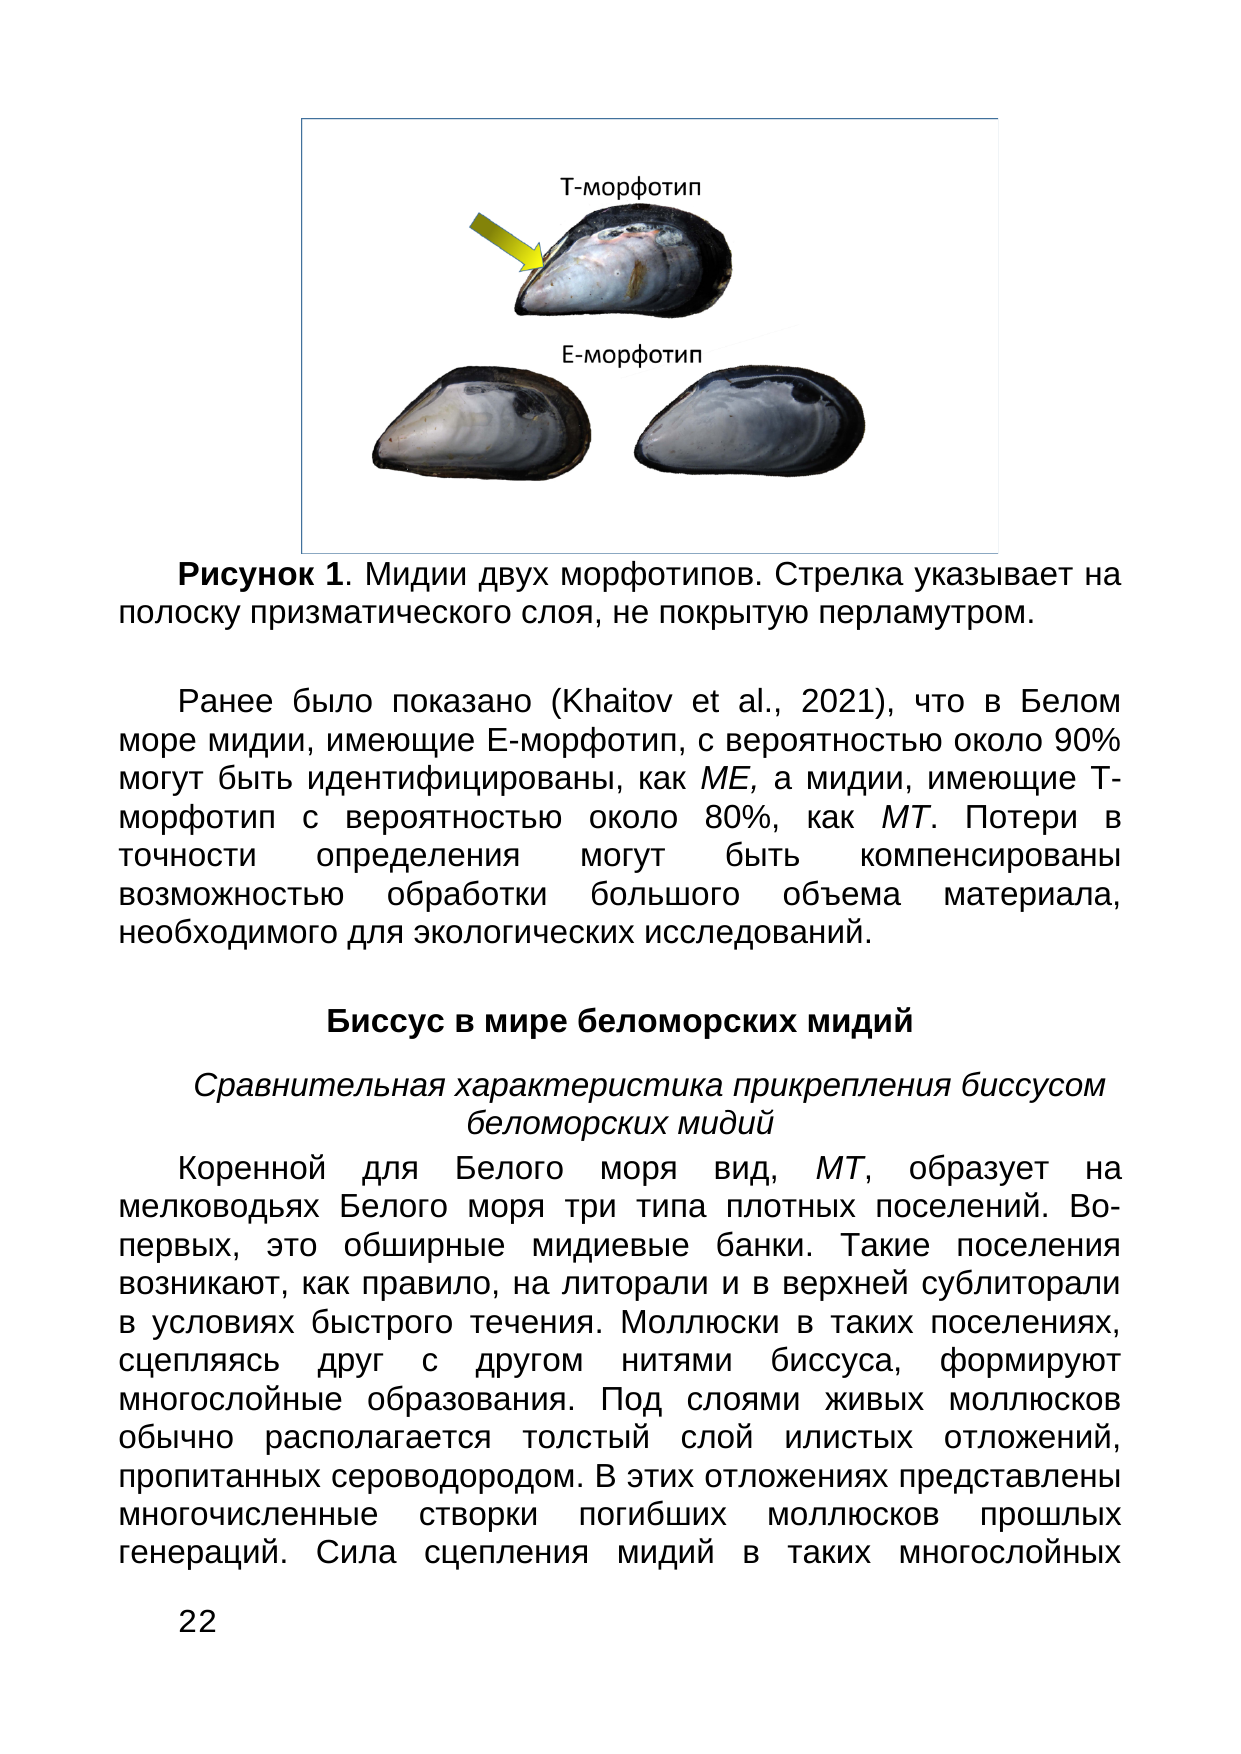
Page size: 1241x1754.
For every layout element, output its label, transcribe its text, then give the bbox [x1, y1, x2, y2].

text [118, 1148, 1122, 1571]
subtitle Сравнительная характеристика прикрепления биссусом беломорских мидий [118, 1065, 1122, 1142]
text Ранее было показано (Khaitov et al., 2021), что в Белом море мидии, имеющие E-морфотип, с вероятностью около 90% могут быть идентифицированы, как ME, а мидии, имеющие T-морфотип с вероятностью около 80%, как MT. Потери в точности определения могут быть компенсированы возможностью обработки большого объема материала, необходимого для экологических исследований. [118, 682, 1122, 951]
picture [301, 118, 999, 554]
text Рисунок 1. Мидии двух морфотипов. Стрелка указывает на полоску призматического слоя, не покрытую перламутром. [118, 554, 1122, 631]
subtitle Биссус в мире беломорских мидий [118, 1002, 1122, 1040]
